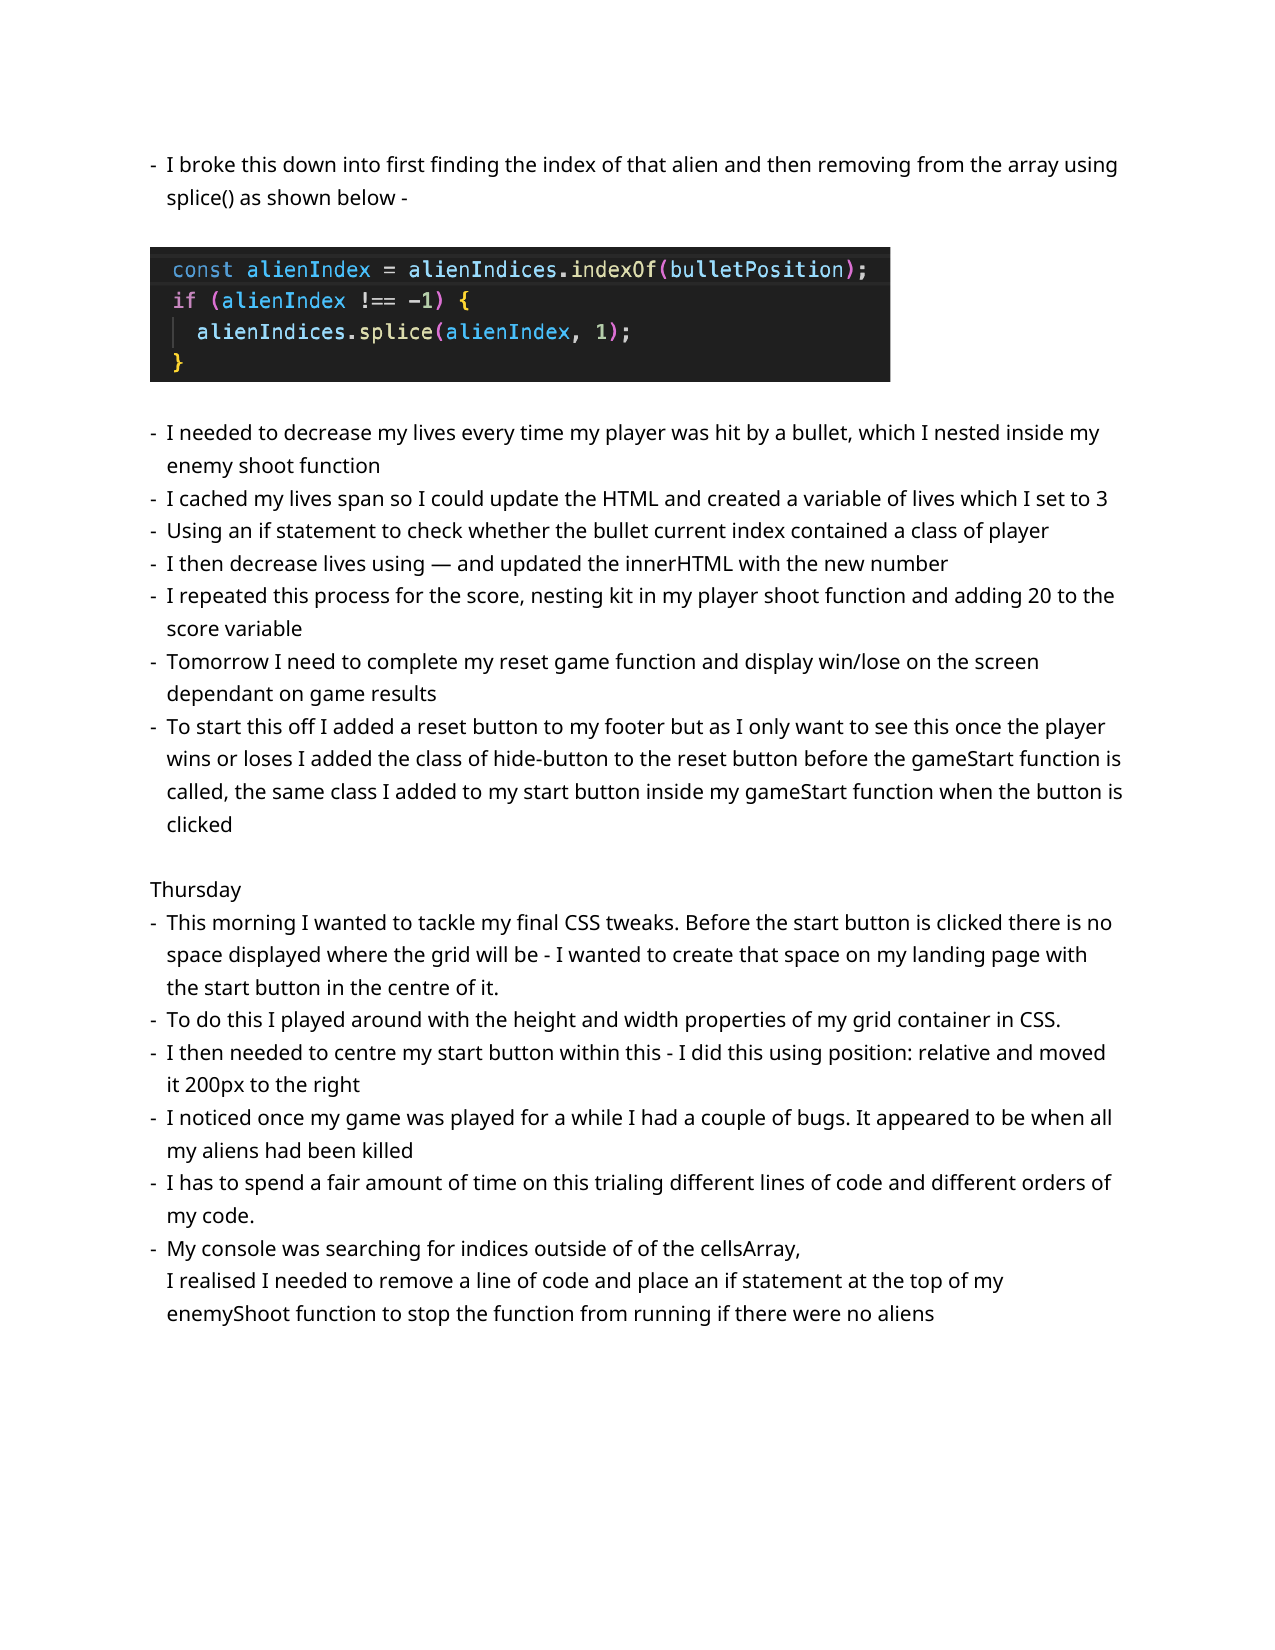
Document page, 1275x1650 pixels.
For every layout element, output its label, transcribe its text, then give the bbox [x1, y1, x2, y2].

list I repeated this process for the score, nesting kit in my player shoot function and adding 20 to the score variable [150, 582, 1125, 643]
list To start this off I added a reset button to my footer but as I only want to see this once the player wins or loses I added the class of hide-button to the reset button before the gameStart function is called, the same class I added to my start button inside my gameStart function when the button is clicked [150, 712, 1125, 838]
list This morning I wanted to tackle my final CSS tweaks. Before the start button is clicked there is no space displayed where the grid will be - I wanted to create that space on my landing page with the start button in the centre of it. [150, 908, 1125, 1001]
list I cached my lives span so I could update the HTML and created a variable of lives which I set to 3 [150, 484, 1125, 512]
list I has to spend a fair amount of time on this trialing different lines of code and different orders of my code. [150, 1168, 1125, 1229]
list Tomorrow I need to complete my reset game function and display win/lose on the screen dependant on game results [150, 647, 1125, 708]
list I needed to decrease my lives every time my player was hit by a bullet, which I nested inside my enemy shoot function [150, 418, 1125, 479]
list I then decrease lives using — and updated the innerHTML with the new number [150, 549, 1125, 577]
list I then needed to centre my start button within this - I did this using position: relative and moved it 200px to the right [150, 1038, 1125, 1099]
list I broke this down into first finding the index of that alien and then removing from the array using splice() as shown below - [150, 150, 1125, 211]
list To do this I played around with the height and width properties of my grid container in CSS. [150, 1005, 1125, 1034]
list Using an if statement to check whether the bullet current index contained a class of player [150, 516, 1125, 545]
list I noticed once my game was played for a while I had a couple of bugs. It appeared to be when all my aliens had been killed [150, 1103, 1125, 1164]
text Thursday [150, 875, 1125, 903]
picture [150, 247, 891, 382]
list My console was searching for indices outside of of the cellsArray, I realised I needed to remove a line of code and place an if statement at the top of my enemyShoot function to stop the function from running if there were no aliens [150, 1234, 1125, 1327]
